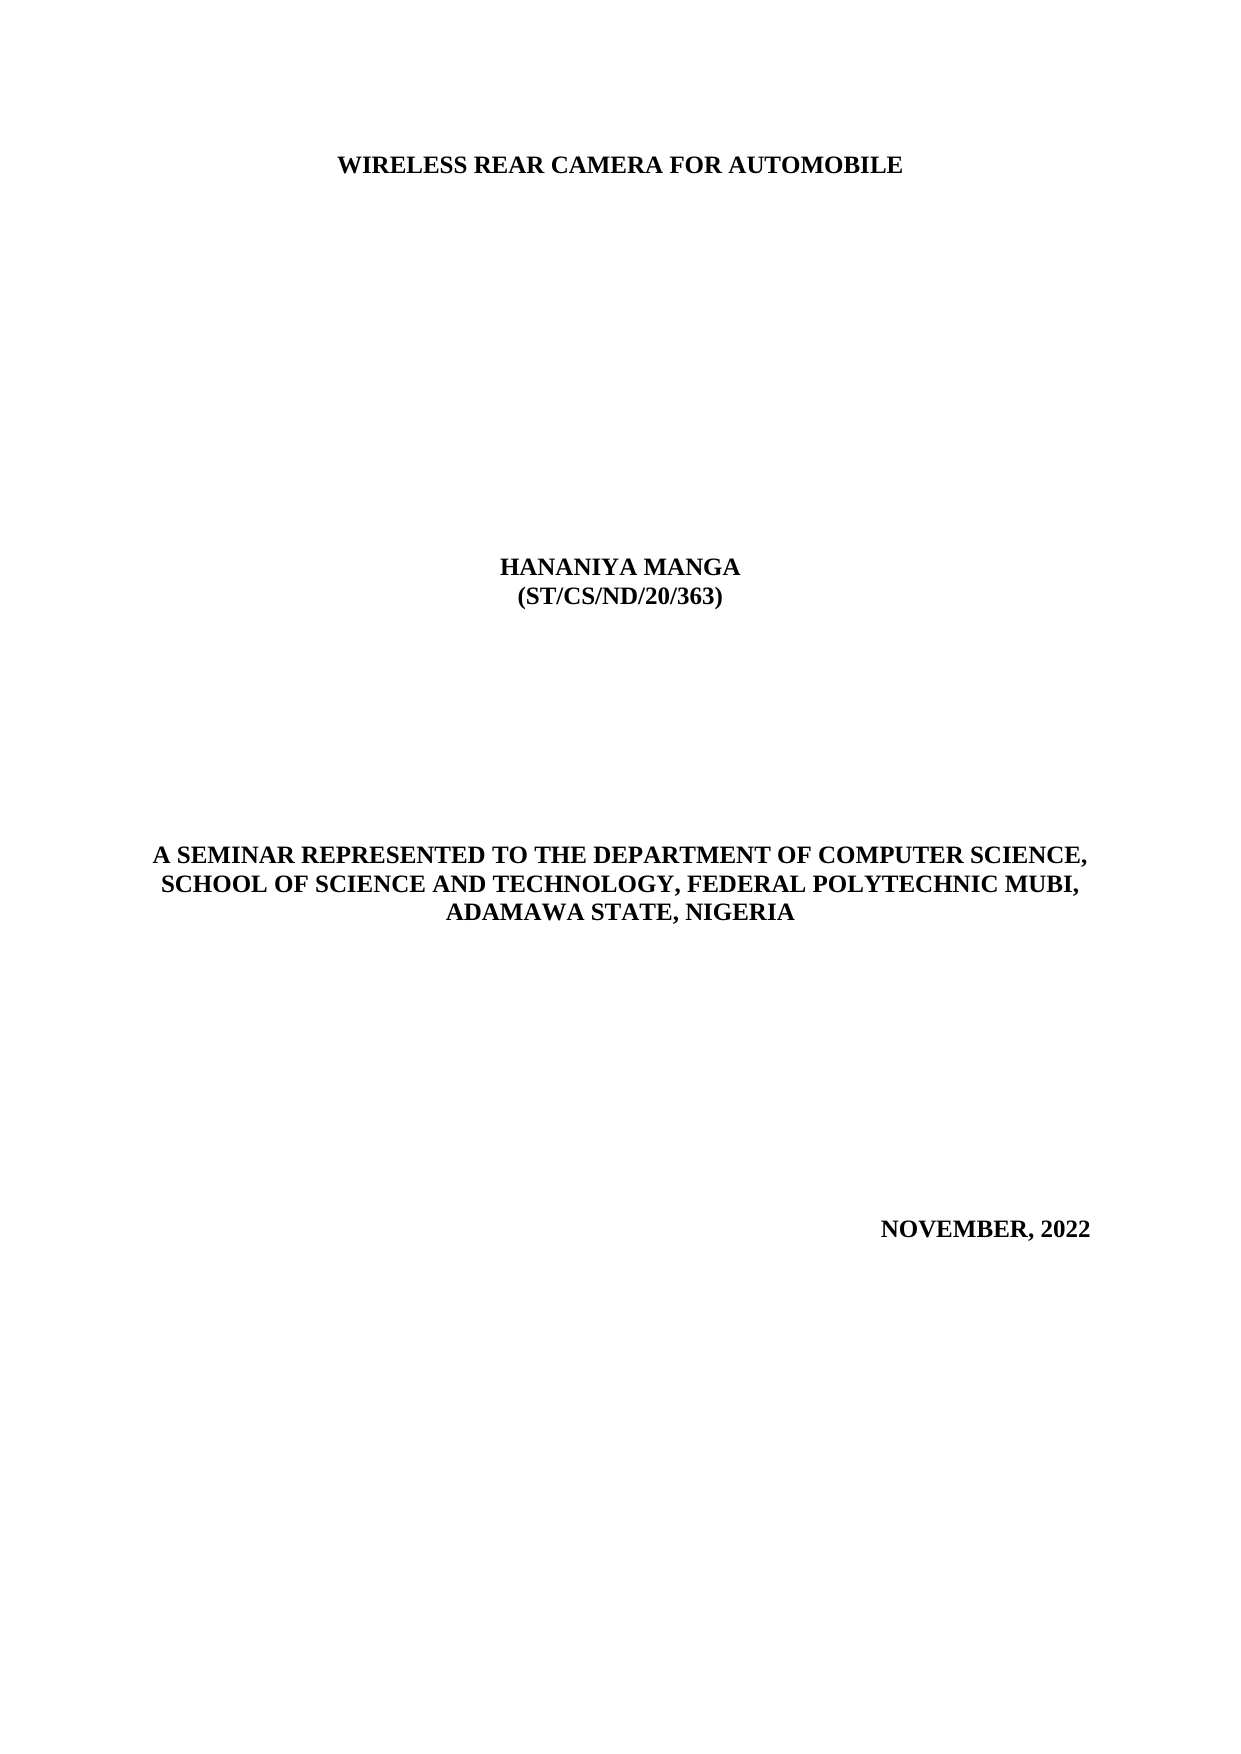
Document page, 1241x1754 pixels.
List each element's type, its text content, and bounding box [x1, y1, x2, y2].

text WIRELESS REAR CAMERA FOR AUTOMOBILE [150, 150, 1090, 179]
text NOVEMBER, 2022 [150, 1214, 1090, 1242]
text (ST/CS/ND/20/363) [150, 581, 1090, 610]
text A SEMINAR REPRESENTED TO THE DEPARTMENT OF COMPUTER SCIENCE, SCHOOL OF SCIENCE AND TECHNOLOGY, FEDERAL POLYTECHNIC MUBI, ADAMAWA STATE, NIGERIA [150, 840, 1090, 926]
text HANANIYA MANGA [150, 552, 1090, 581]
